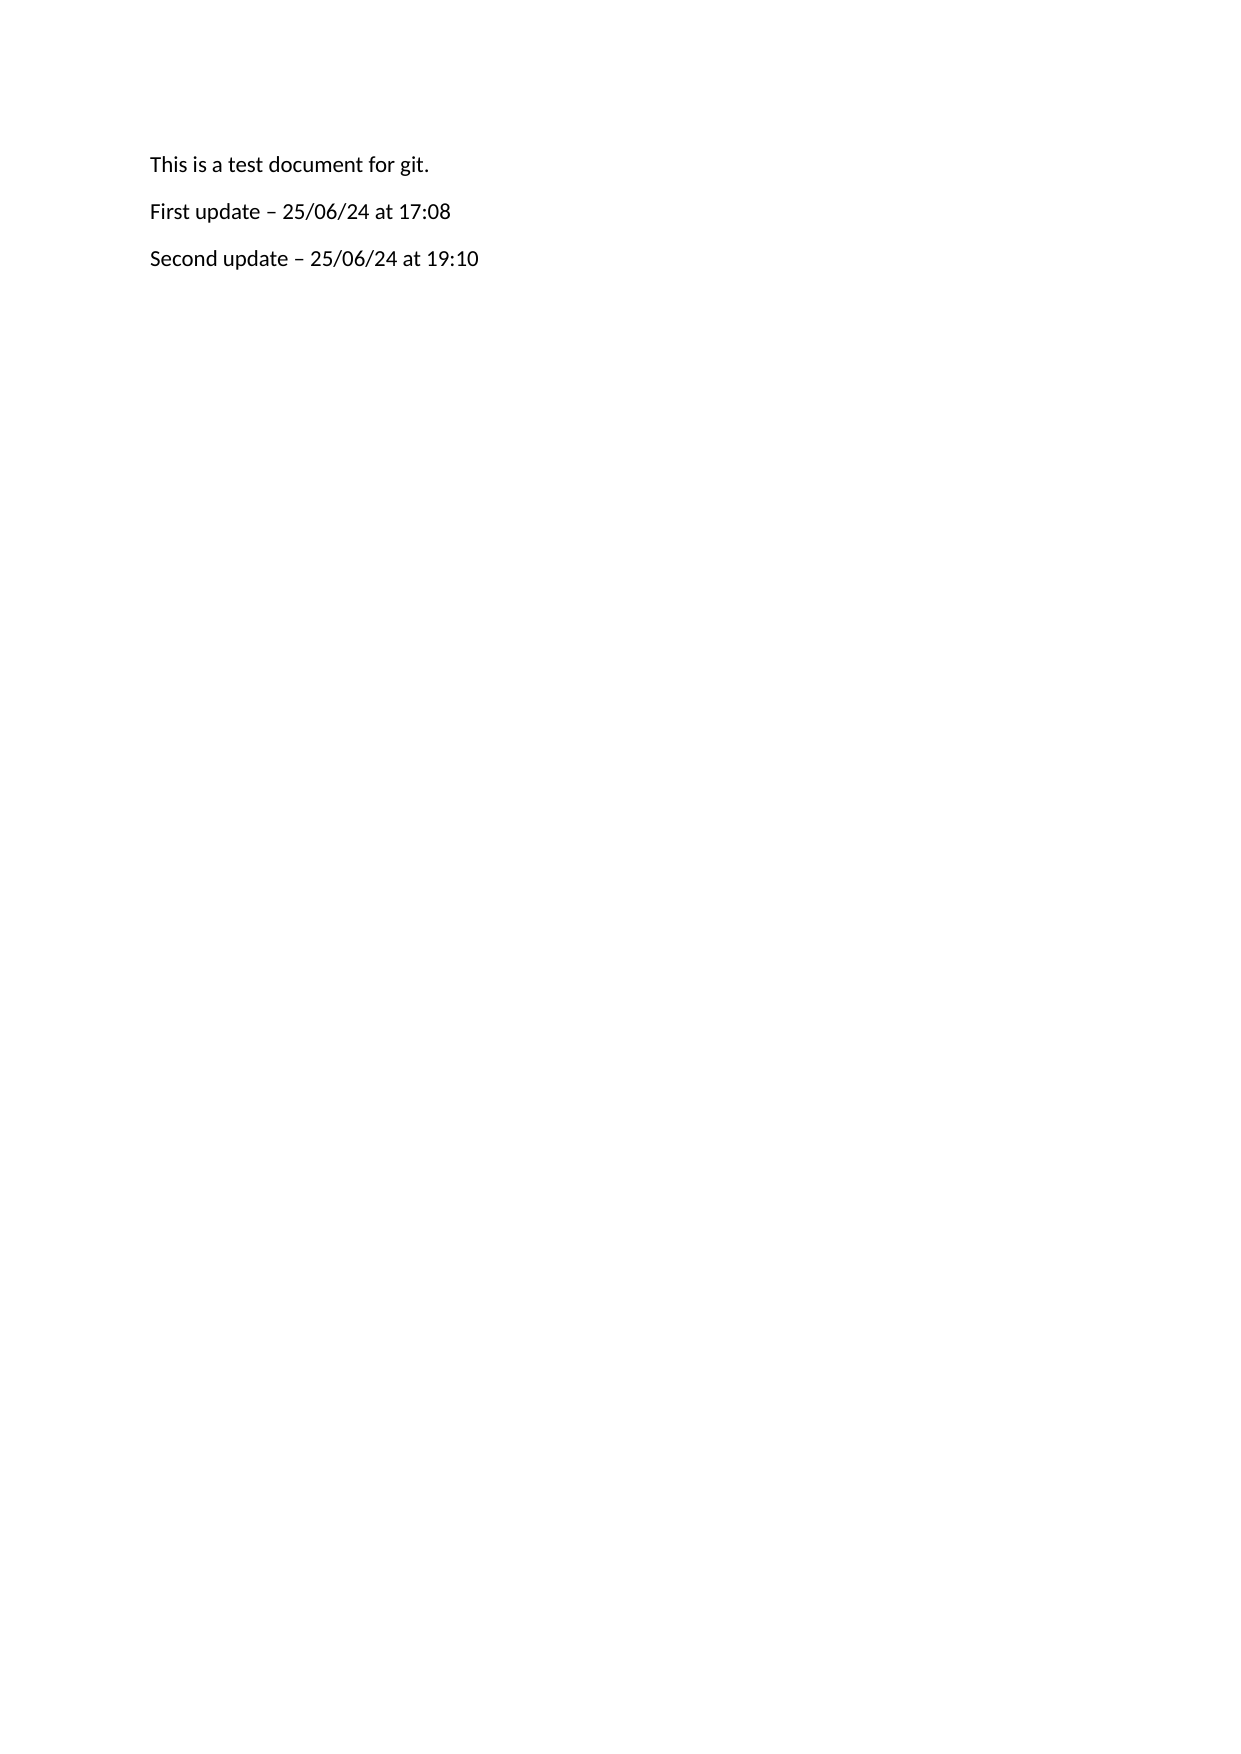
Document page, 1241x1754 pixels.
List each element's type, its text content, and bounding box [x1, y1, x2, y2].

text This is a test document for git. [150, 150, 1090, 178]
text First update – 25/06/24 at 17:08 [150, 197, 1090, 225]
text Second update – 25/06/24 at 19:10 [150, 244, 1090, 272]
